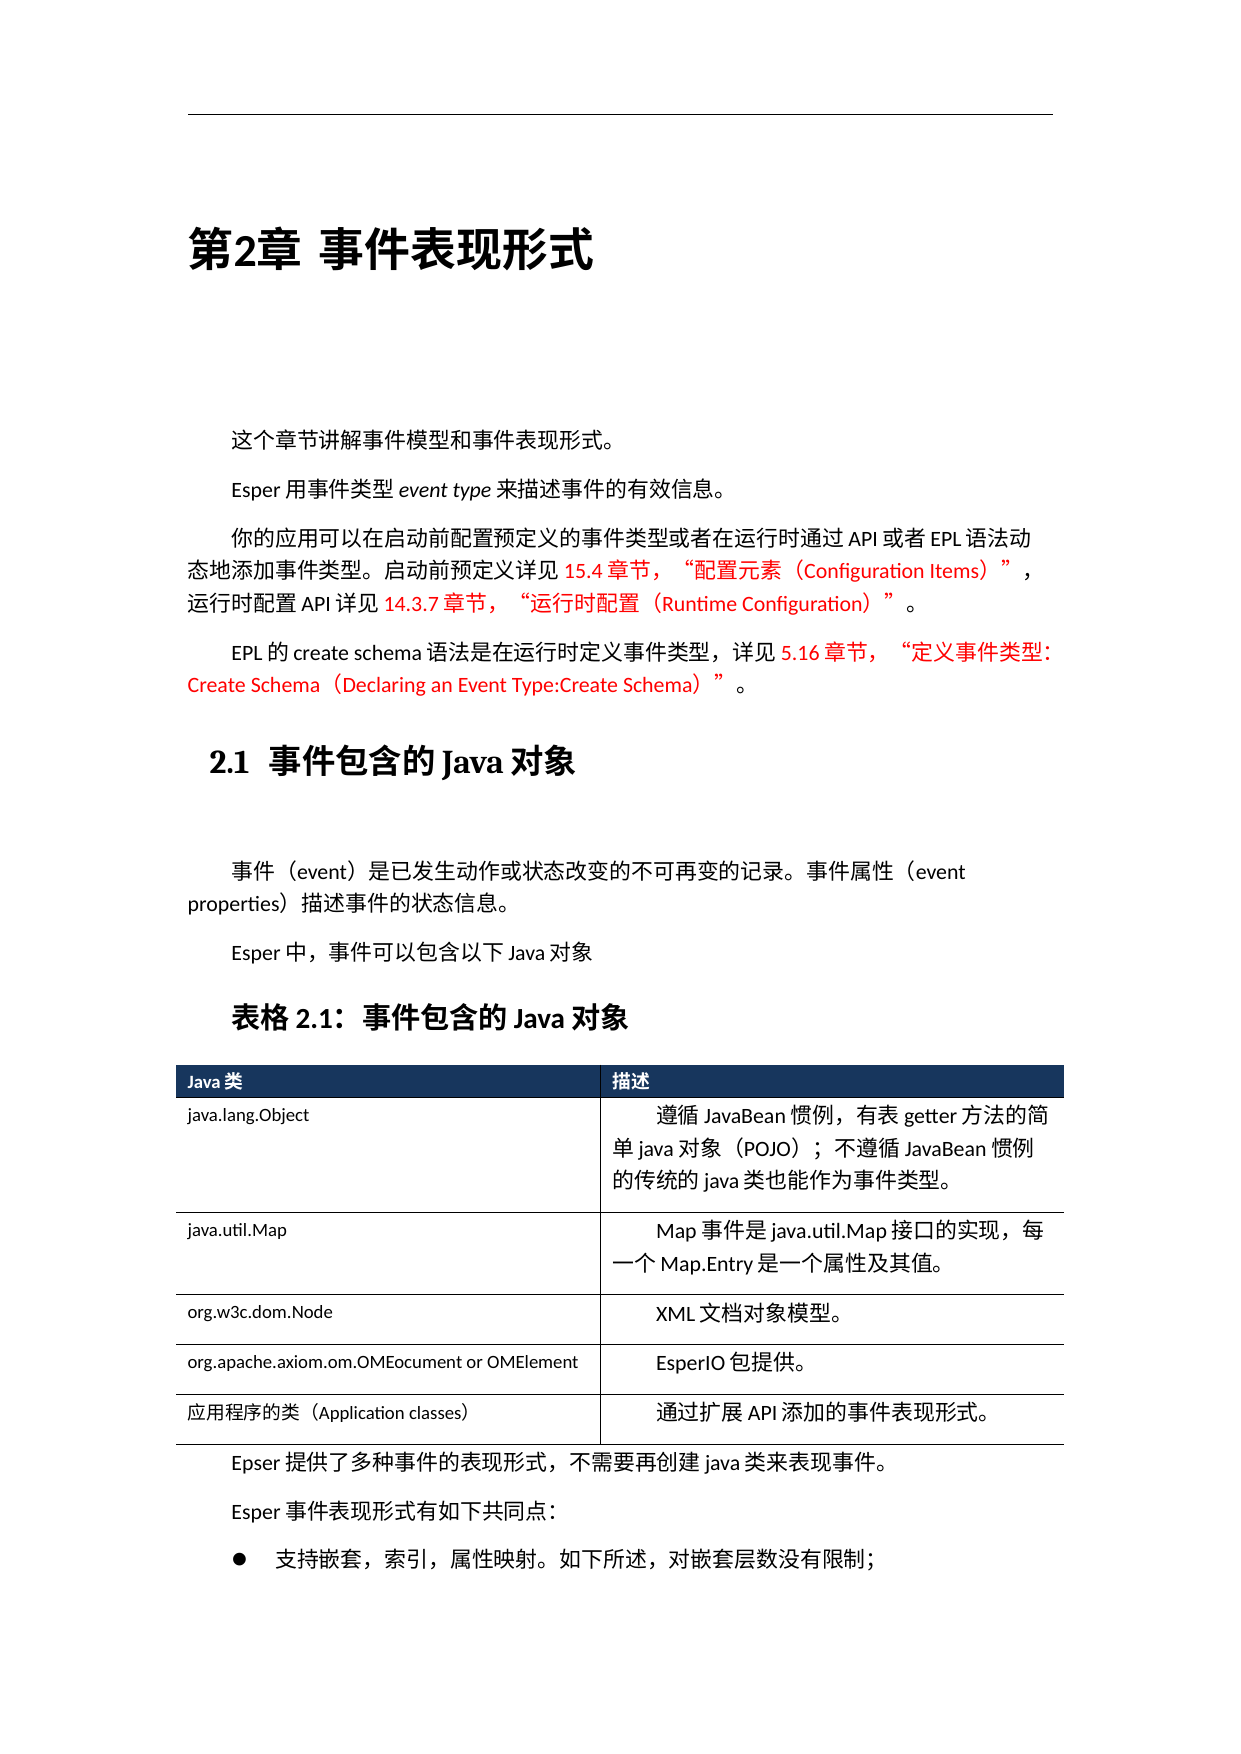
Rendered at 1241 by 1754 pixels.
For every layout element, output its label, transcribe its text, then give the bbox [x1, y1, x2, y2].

table_cell org.w3c.dom.Node [176, 1295, 600, 1344]
table_cell EsperIO包提供。 [601, 1345, 1064, 1394]
table_cell java.util.Map [176, 1213, 600, 1294]
text Epser提供了多种事件的表现形式，不需要再创建java类来表现事件。 [187, 1445, 1053, 1477]
subtitle 事件表现形式 [187, 197, 1053, 295]
text 你的应用可以在启动前配置预定义的事件类型或者在运行时通过API或者EPL语法动态地添加事件类型。启动前预定义详见15.4章节，“配置元素（Configuration Items）”，运行时配置API详见14.3.7章节，“运行时配置（Runtime Configuration）”。 [187, 520, 1053, 618]
table_cell 遵循JavaBean惯例，有表getter方法的简单java对象（POJO）；不遵循JavaBean惯例的传统的java类也能作为事件类型。 [601, 1098, 1064, 1212]
text Esper中，事件可以包含以下Java对象 [187, 934, 1053, 967]
subtitle 事件包含的Java对象 [209, 726, 1031, 791]
table_cell org.apache.axiom.om.OMEocument or OMElement [176, 1345, 600, 1394]
table_cell Map事件是java.util.Map接口的实现，每一个Map.Entry是一个属性及其值。 [601, 1213, 1064, 1294]
table_cell XML文档对象模型。 [601, 1295, 1064, 1344]
table_cell 通过扩展API添加的事件表现形式。 [601, 1395, 1064, 1443]
text EPL的create schema语法是在运行时定义事件类型，详见5.16章节，“定义事件类型：Create Schema（Declaring an Event Type:Create Schema）”。 [187, 634, 1053, 699]
table_cell 应用程序的类（Application classes） [176, 1395, 600, 1443]
table_header Java类 [176, 1065, 600, 1097]
text Esper用事件类型event type来描述事件的有效信息。 [187, 472, 1053, 504]
table_header 描述 [601, 1065, 1064, 1097]
text 这个章节讲解事件模型和事件表现形式。 [187, 423, 1053, 455]
table_cell java.lang.Object [176, 1098, 600, 1212]
text Esper事件表现形式有如下共同点： [187, 1493, 1053, 1526]
text 表格2.1：事件包含的Java对象 [187, 983, 1053, 1048]
text 事件（event）是已发生动作或状态改变的不可再变的记录。事件属性（event properties）描述事件的状态信息。 [187, 853, 1053, 918]
list 支持嵌套，索引，属性映射。如下所述，对嵌套层数没有限制； [231, 1542, 1053, 1574]
